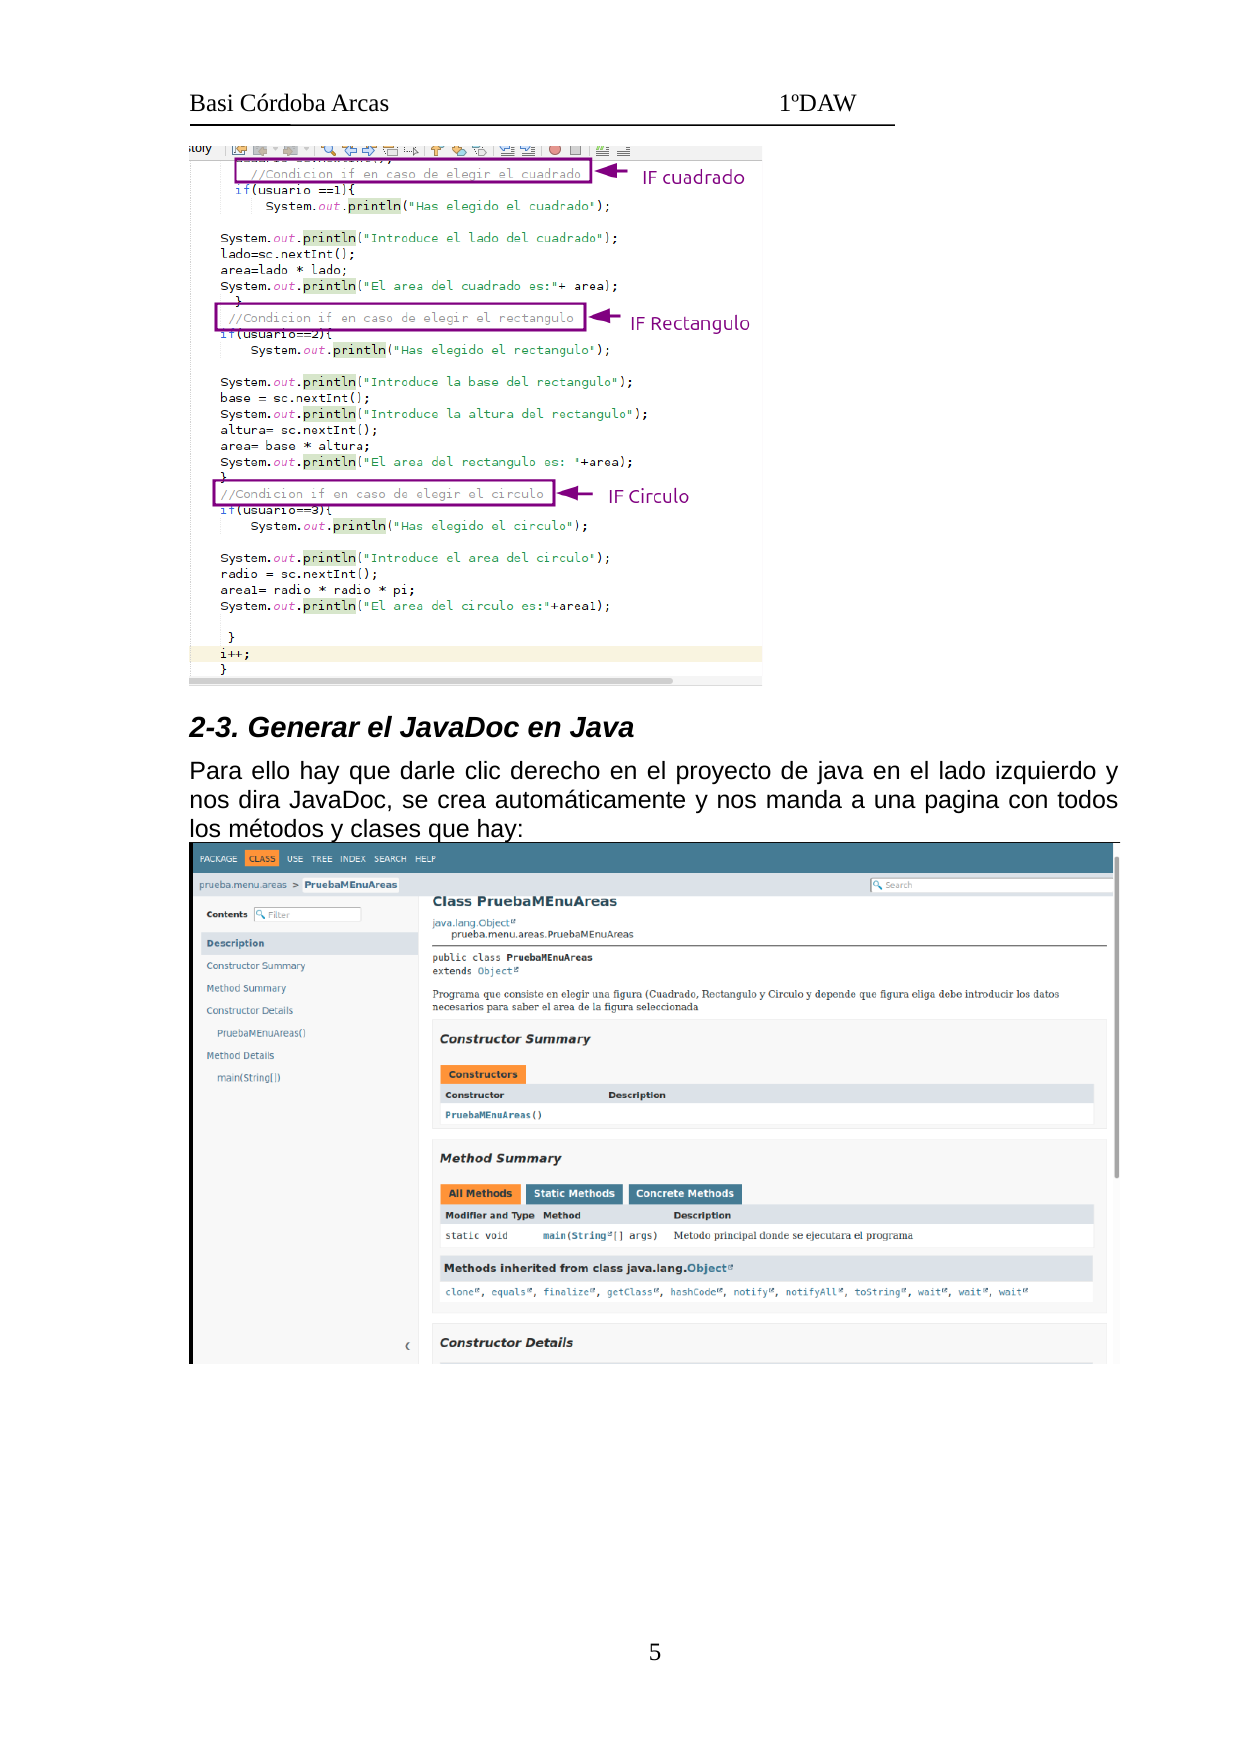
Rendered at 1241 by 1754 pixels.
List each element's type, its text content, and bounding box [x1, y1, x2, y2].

picture [189, 842, 1121, 1364]
picture [189, 146, 763, 686]
subtitle 2-3. Generar el JavaDoc en Java [189, 710, 1120, 744]
text Para ello hay que darle clic derecho en el proyecto de java en el lado izquierdo y nos dira JavaDoc, se crea automáticamente y nos manda a una pagina con todos los métodos y clases que hay: [189, 756, 1120, 842]
